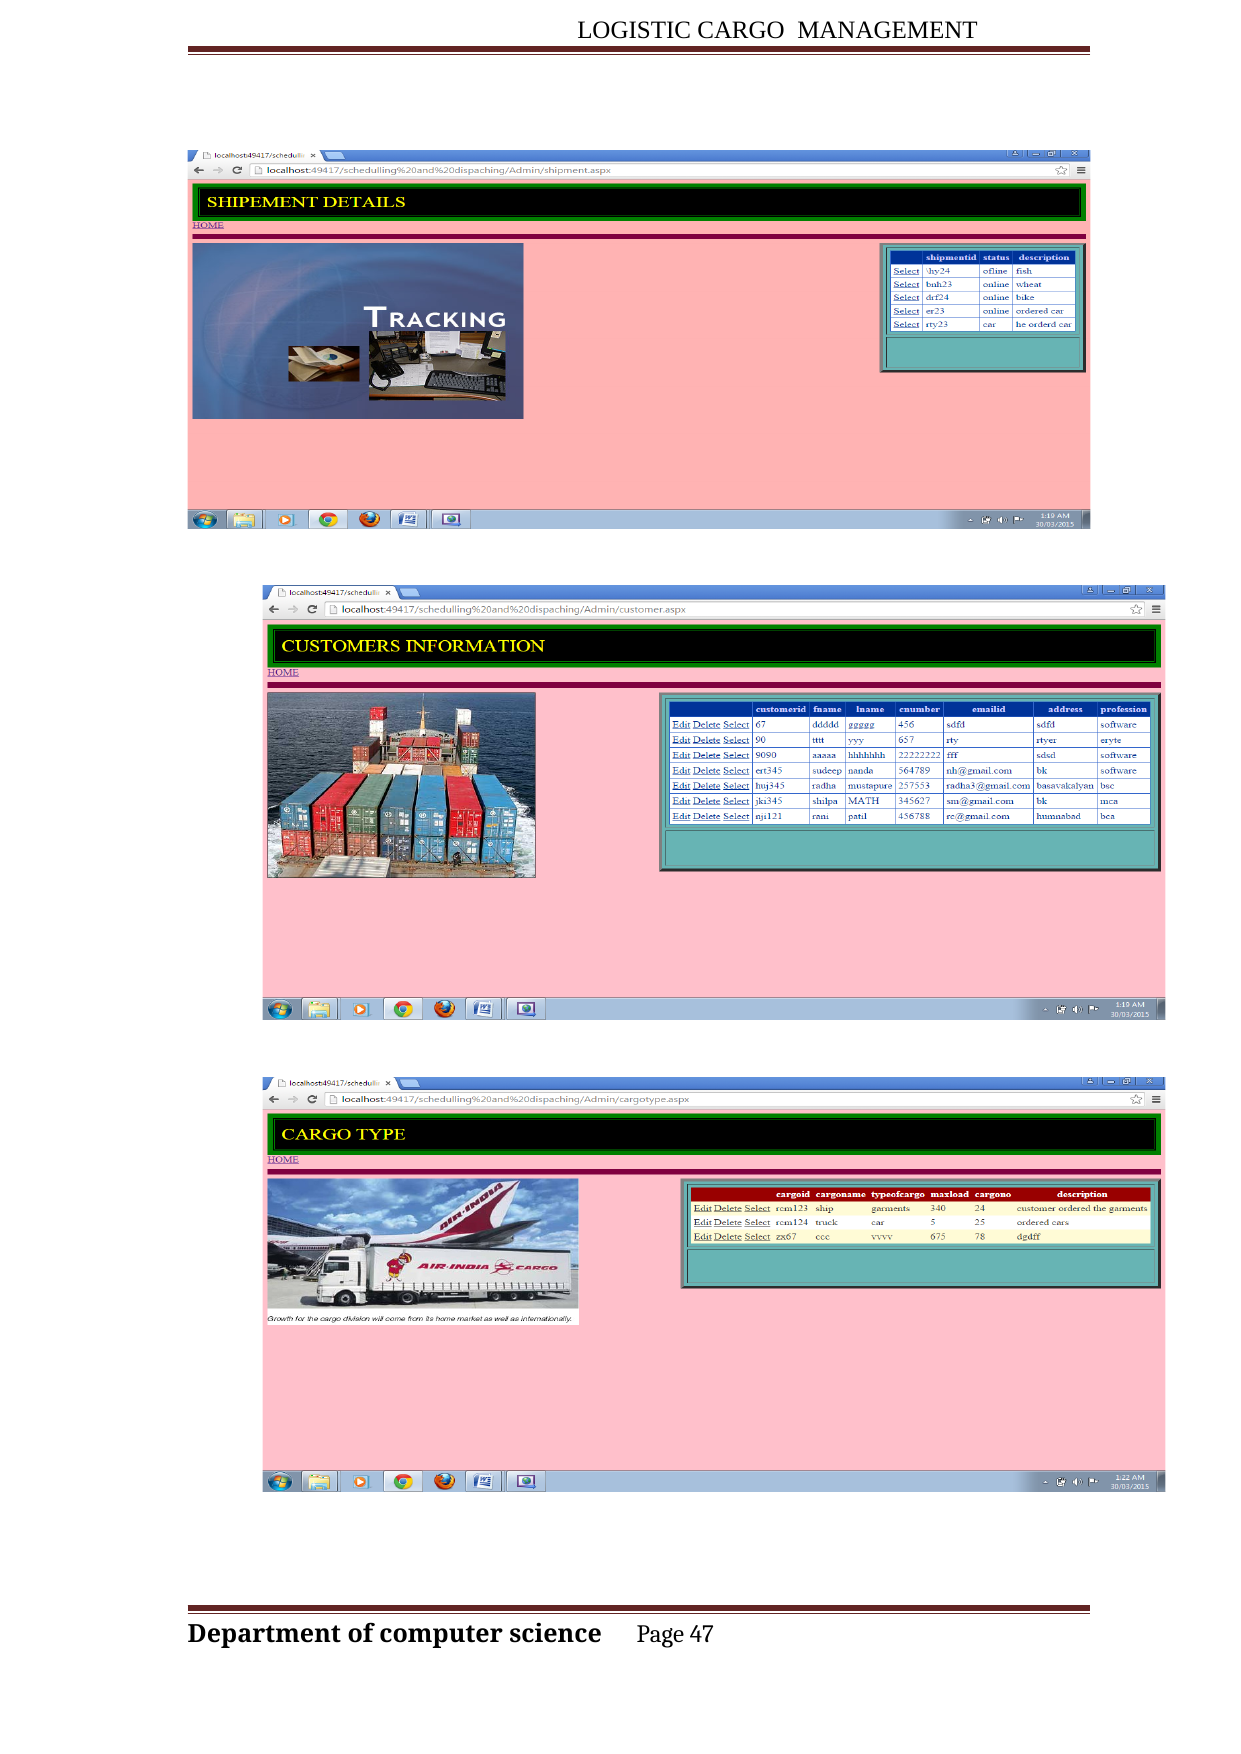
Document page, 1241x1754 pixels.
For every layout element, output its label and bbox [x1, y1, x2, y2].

picture [262, 585, 1166, 1020]
picture [187, 150, 1091, 529]
picture [262, 1077, 1166, 1492]
